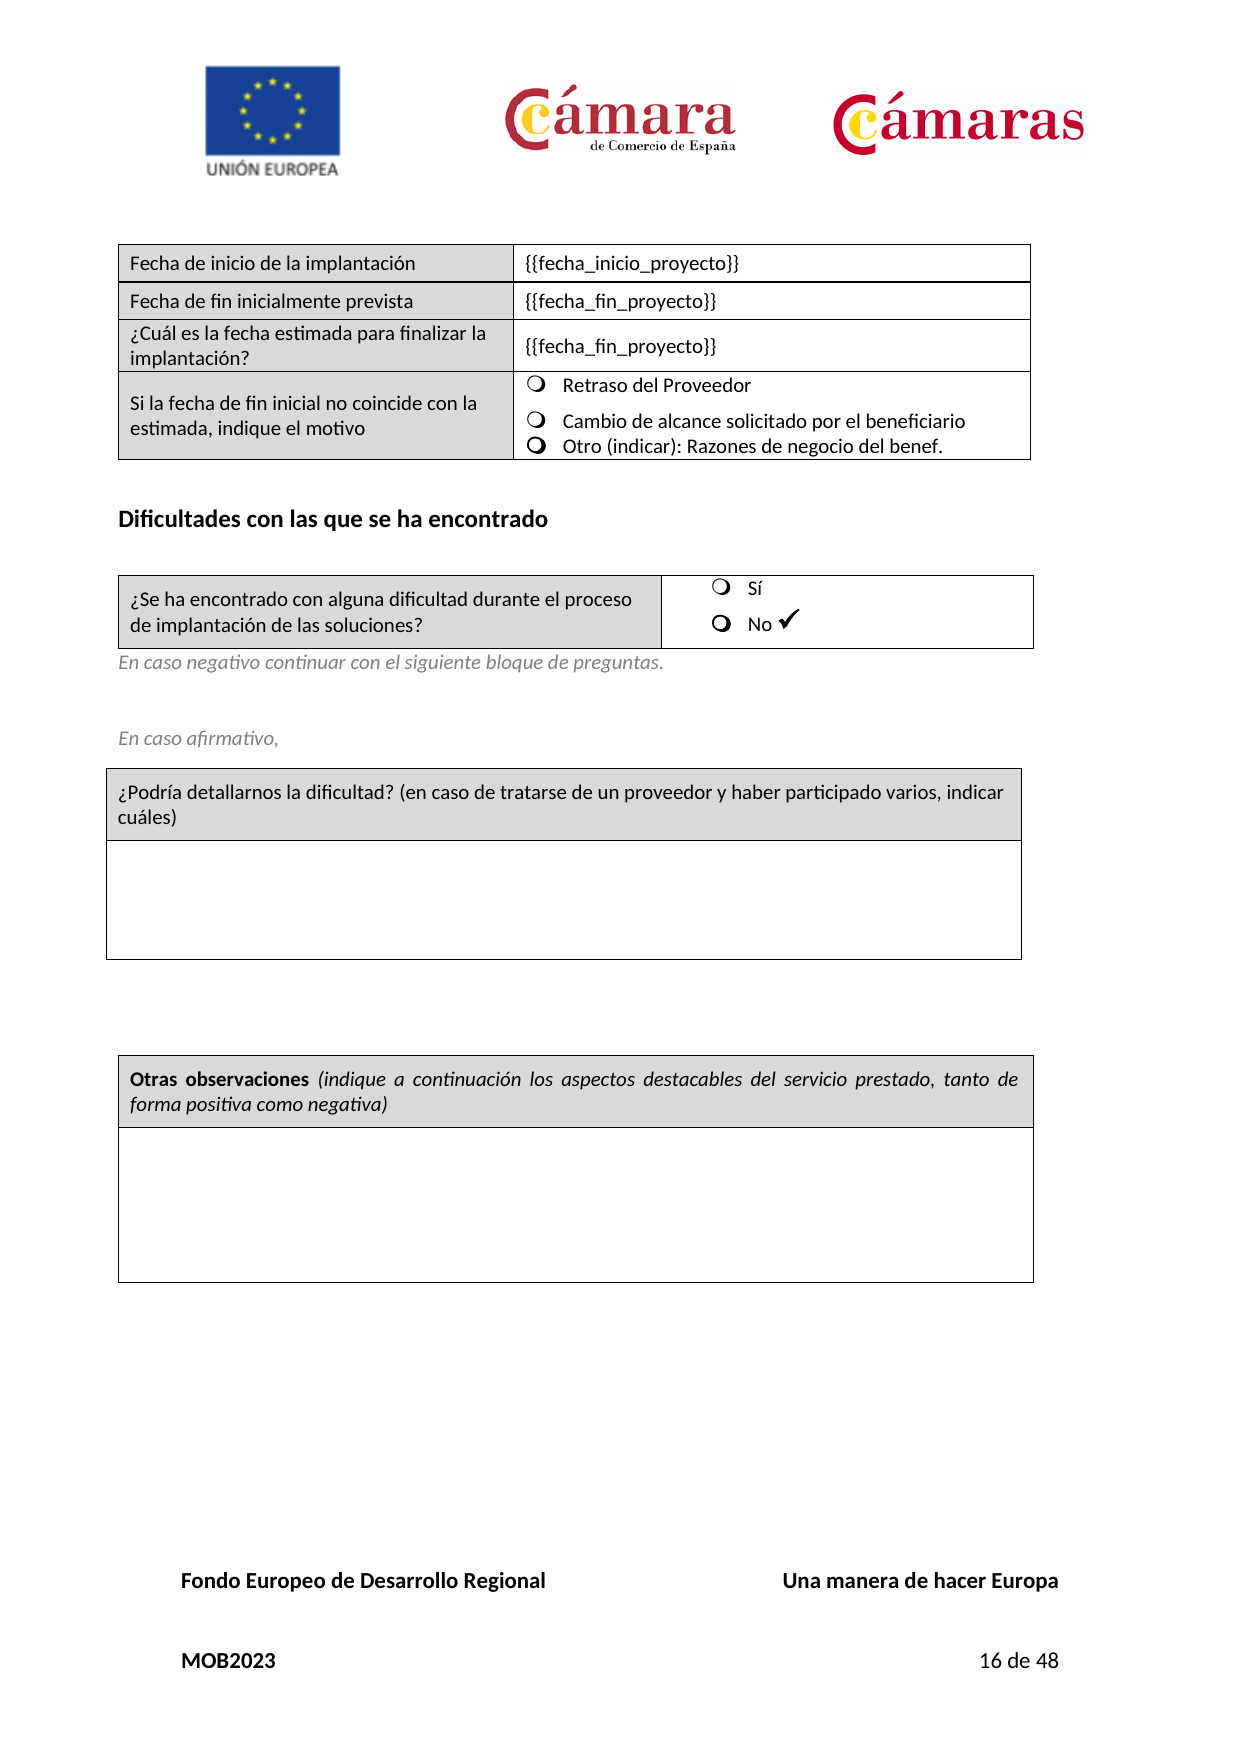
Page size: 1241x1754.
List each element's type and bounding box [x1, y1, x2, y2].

picture [202, 61, 342, 179]
picture [829, 89, 1088, 157]
picture [503, 83, 737, 156]
